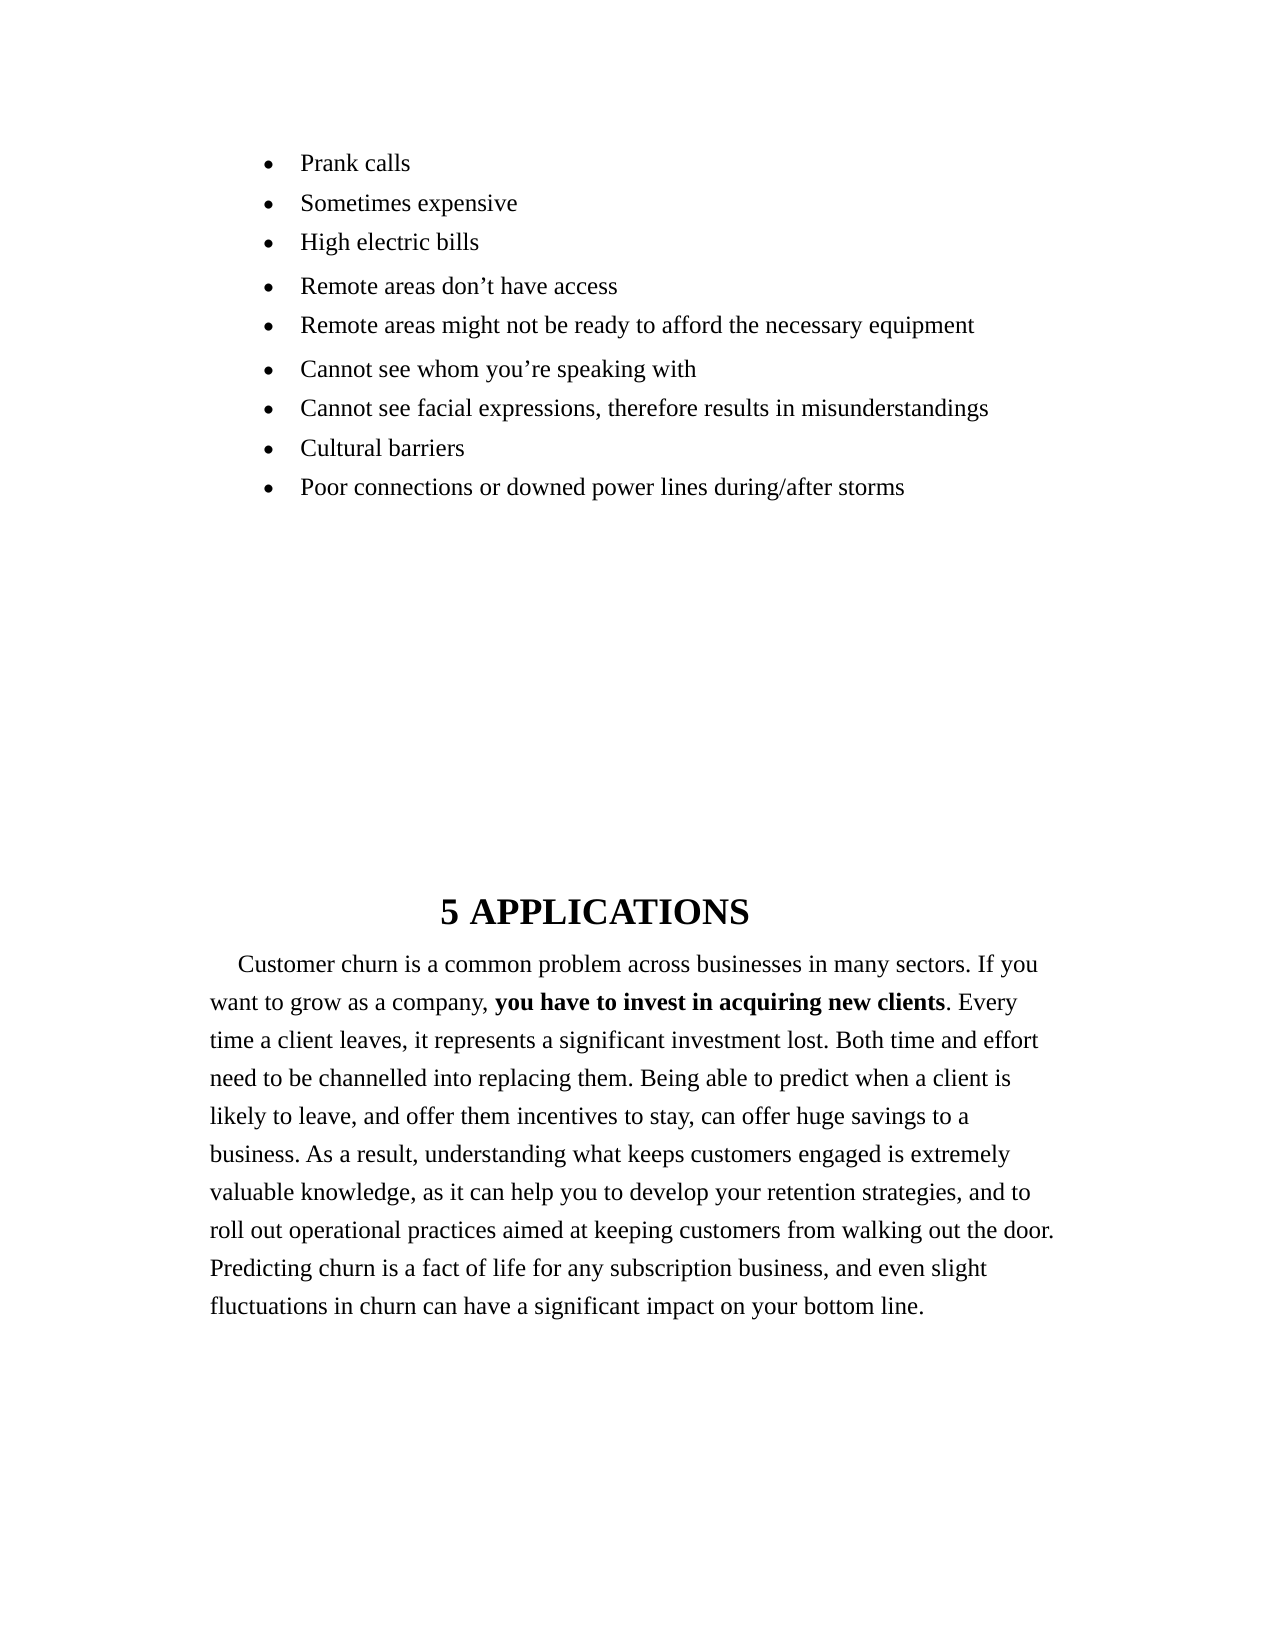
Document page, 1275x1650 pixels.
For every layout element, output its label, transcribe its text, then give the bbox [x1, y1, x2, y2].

list High electric bills [263, 229, 1064, 256]
list Remote areas might not be ready to afford the necessary equipment [263, 312, 1064, 339]
list Cultural barriers [263, 434, 1064, 461]
list Cannot see facial expressions, therefore results in misunderstandings [263, 395, 1064, 422]
list Cannot see whom you’re speaking with [263, 356, 1064, 382]
text 5 APPLICATIONS [174, 903, 1016, 930]
list Remote areas don’t have access [263, 273, 1064, 300]
list Prank calls [263, 150, 1064, 177]
list Poor connections or downed power lines during/after storms [263, 474, 1064, 501]
list Sometimes expensive [263, 189, 1064, 216]
text Customer churn is a common problem across businesses in many sectors. If you want to grow as a company, you have to invest in acquiring new clients. Every time a client leaves, it represents a significant investment lost. Both time and effort need to be channelled into replacing them. Being able to predict when a client is likely to leave, and offer them incentives to stay, can offer huge savings to a business. As a result, understanding what keeps customers engaged is extremely valuable knowledge, as it can help you to develop your retention strategies, and to roll out operational practices aimed at keeping customers from walking out the door. Predicting churn is a fact of life for any subscription business, and even slight fluctuations in churn can have a significant impact on your bottom line. [209, 942, 1064, 1322]
